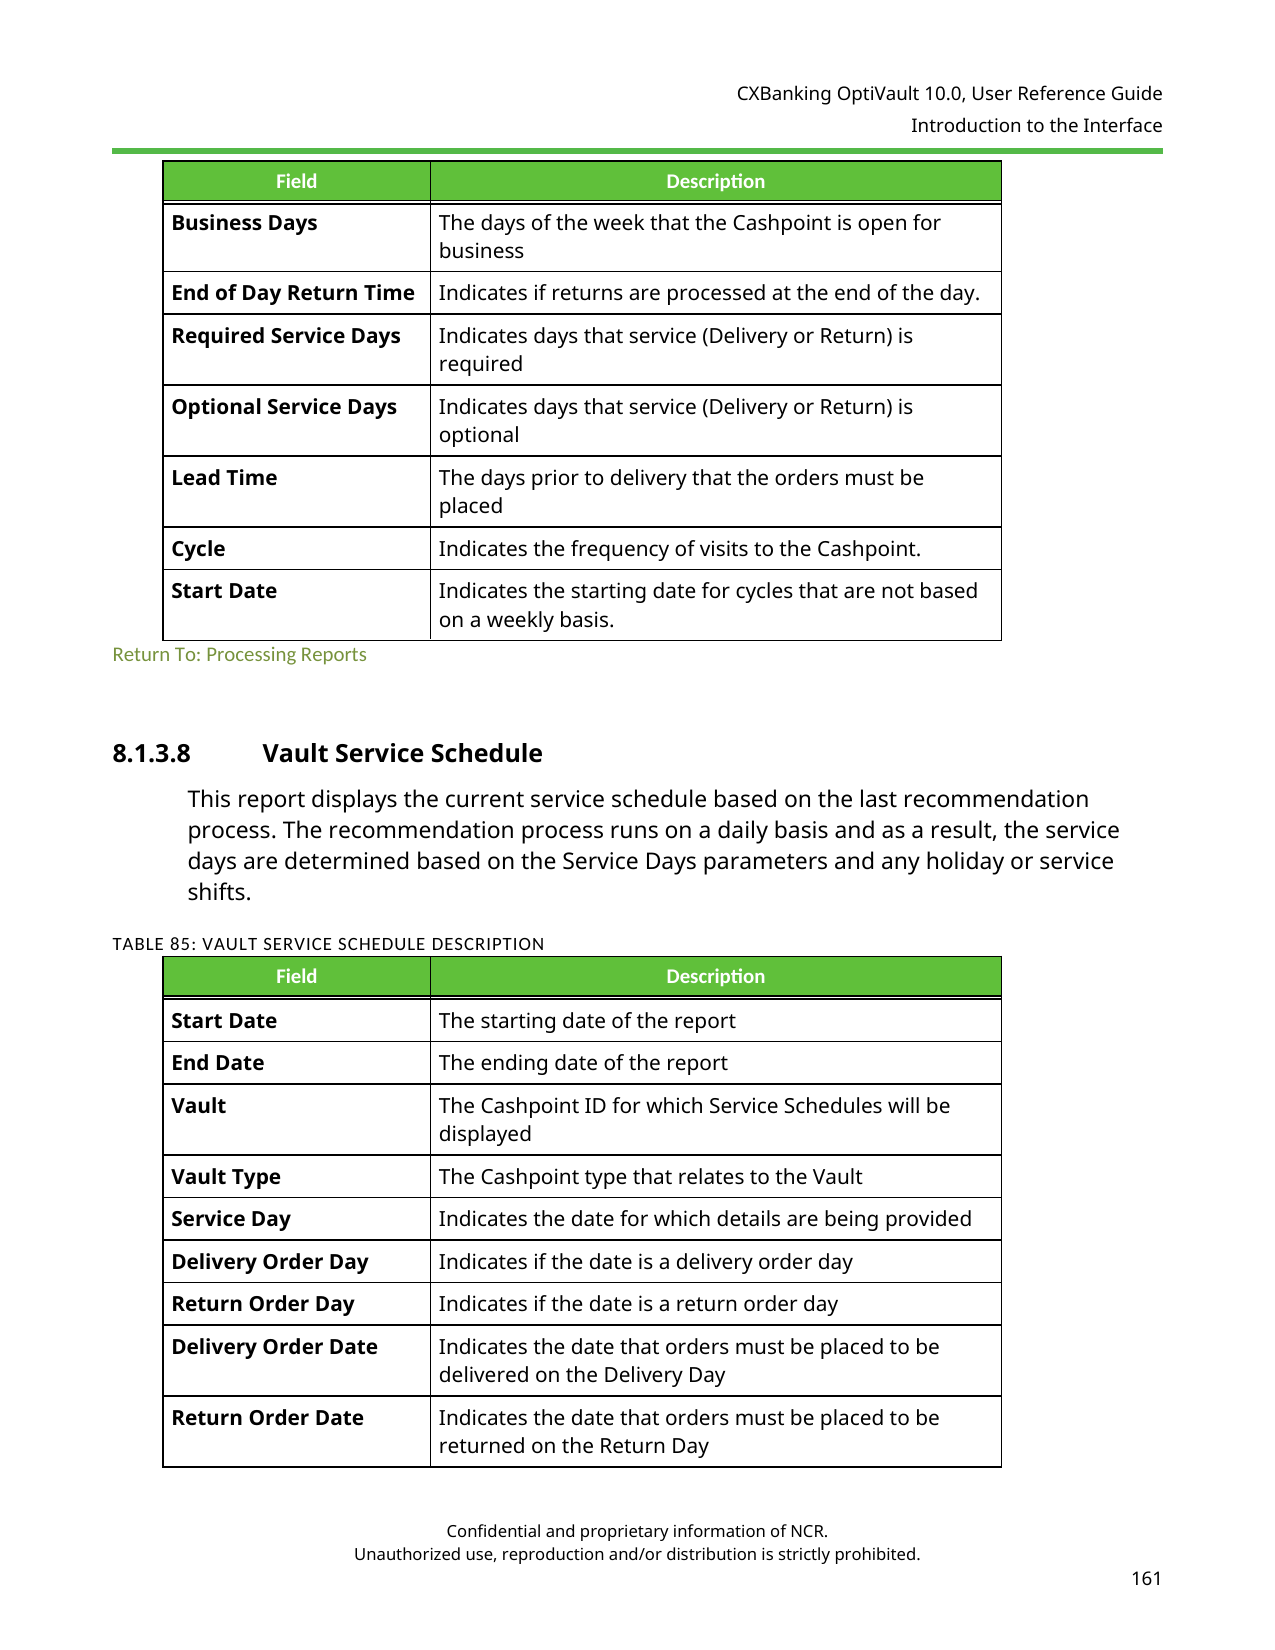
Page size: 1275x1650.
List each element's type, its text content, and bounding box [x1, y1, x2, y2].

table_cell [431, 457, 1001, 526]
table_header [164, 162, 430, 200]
text This report displays the current service schedule based on the last recommendation process. The recommendation process runs on a daily basis and as a result, the service days are determined based on the Service Days parameters and any holiday or service shifts. [187, 783, 1163, 908]
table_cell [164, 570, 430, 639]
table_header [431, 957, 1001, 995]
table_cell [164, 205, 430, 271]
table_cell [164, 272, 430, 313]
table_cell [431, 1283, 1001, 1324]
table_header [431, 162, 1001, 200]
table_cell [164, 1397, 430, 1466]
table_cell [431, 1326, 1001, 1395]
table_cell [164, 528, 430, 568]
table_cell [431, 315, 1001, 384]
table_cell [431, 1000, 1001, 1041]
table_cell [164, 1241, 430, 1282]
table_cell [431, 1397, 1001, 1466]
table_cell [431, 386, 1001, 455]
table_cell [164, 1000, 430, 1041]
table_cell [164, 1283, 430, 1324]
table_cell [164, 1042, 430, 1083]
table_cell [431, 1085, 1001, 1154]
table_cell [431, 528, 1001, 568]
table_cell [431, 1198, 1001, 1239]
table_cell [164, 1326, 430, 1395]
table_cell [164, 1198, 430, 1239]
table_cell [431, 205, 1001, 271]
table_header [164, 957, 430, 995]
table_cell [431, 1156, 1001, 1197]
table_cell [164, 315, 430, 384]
subtitle Vault Service Schedule [112, 736, 1163, 770]
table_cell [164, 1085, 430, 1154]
text Return To: Processing Reports [112, 641, 1163, 666]
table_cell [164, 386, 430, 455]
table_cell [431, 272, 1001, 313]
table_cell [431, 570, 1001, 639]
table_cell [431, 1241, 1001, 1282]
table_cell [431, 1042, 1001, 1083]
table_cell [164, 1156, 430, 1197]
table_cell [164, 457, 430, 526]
